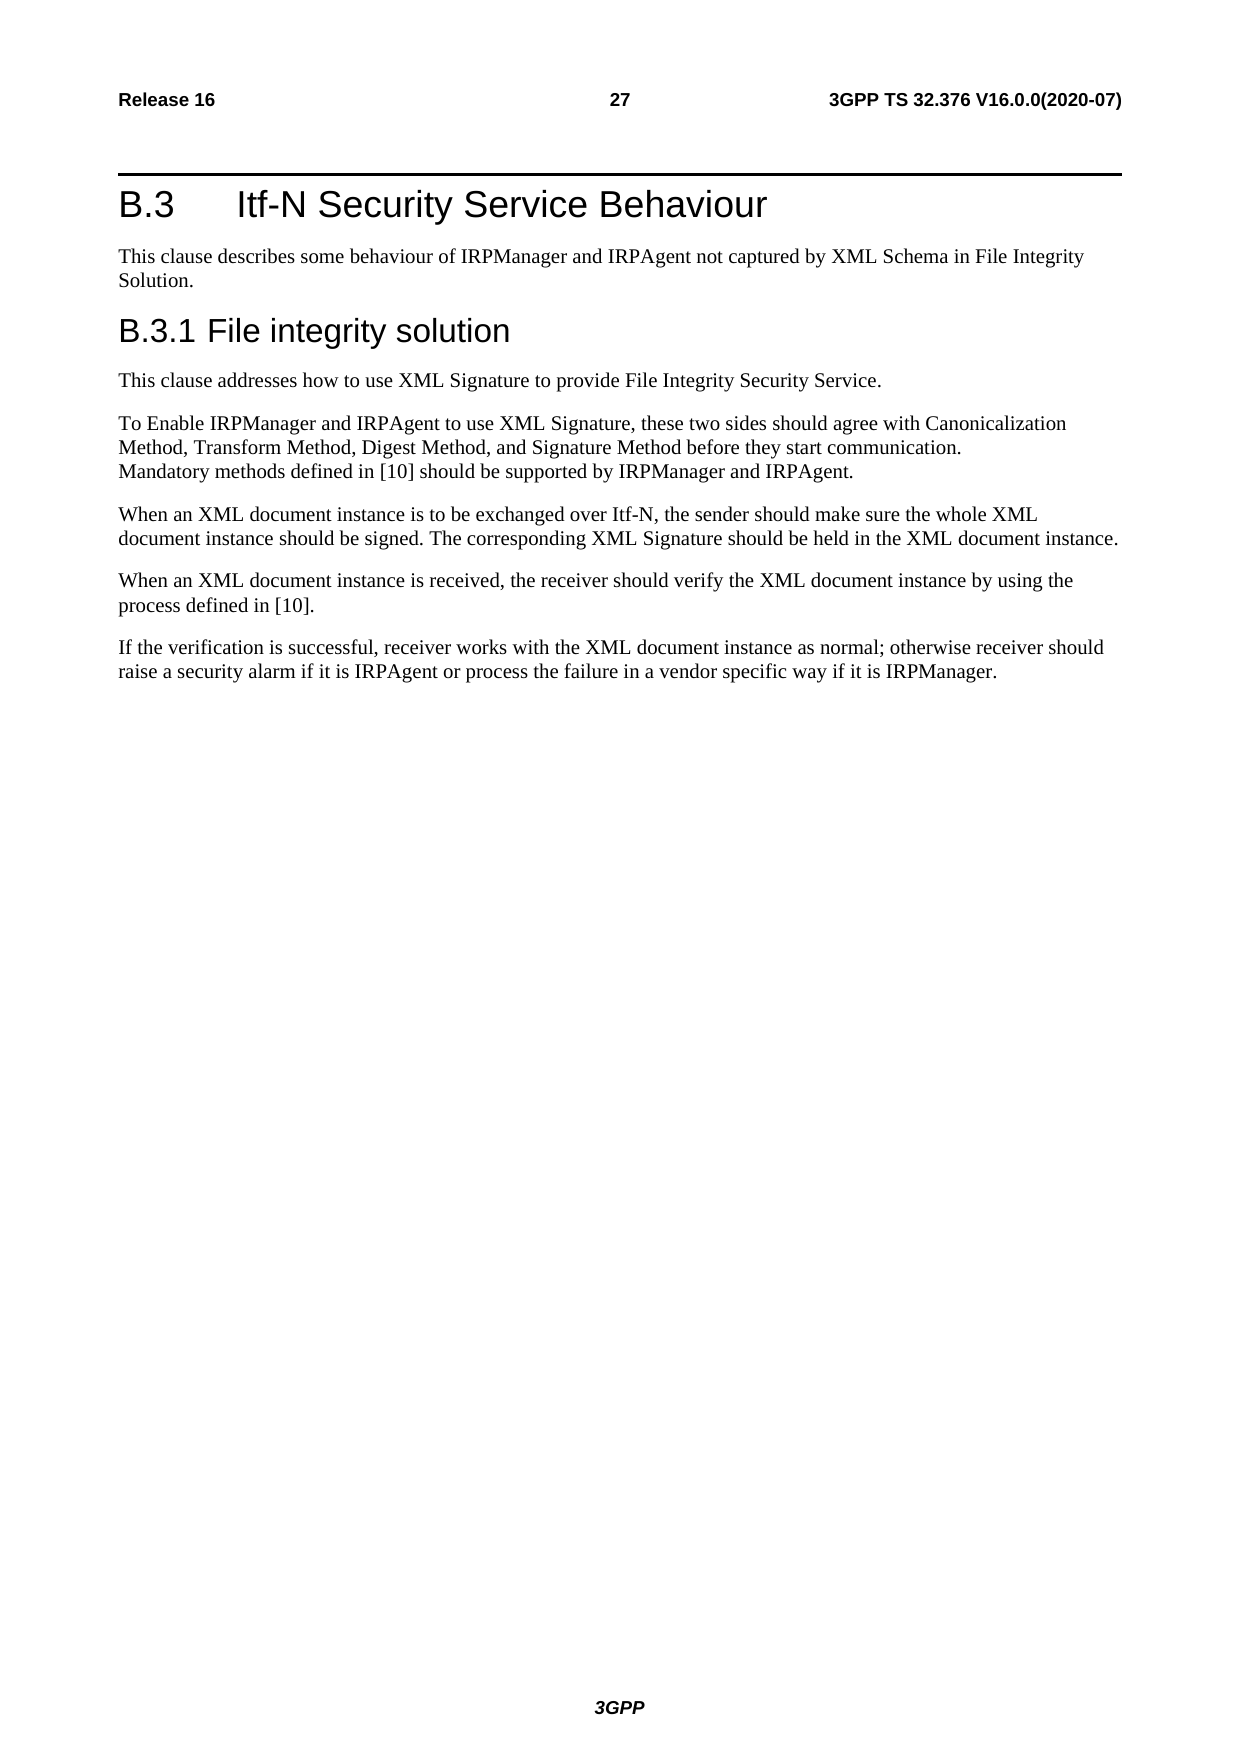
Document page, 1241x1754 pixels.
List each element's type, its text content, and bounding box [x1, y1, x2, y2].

text If the verification is successful, receiver works with the XML document instance as normal; otherwise receiver should raise a security alarm if it is IRPAgent or process the failure in a vendor specific way if it is IRPManager. [118, 635, 1122, 683]
text This clause addresses how to use XML Signature to provide File Integrity Security Service. [118, 368, 1122, 392]
subtitle B.3 Itf-N Security Service Behaviour [118, 176, 1122, 225]
text This clause describes some behaviour of IRPManager and IRPAgent not captured by XML Schema in File Integrity Solution. [118, 244, 1122, 292]
text When an XML document instance is to be exchanged over Itf-N, the sender should make sure the whole XML document instance should be signed. The corresponding XML Signature should be held in the XML document instance. [118, 502, 1122, 550]
text To Enable IRPManager and IRPAgent to use XML Signature, these two sides should agree with Canonicalization Method, Transform Method, Digest Method, and Signature Method before they start communication. Mandatory methods defined in [10] should be supported by IRPManager and IRPAgent. [118, 411, 1122, 483]
subtitle B.3.1 File integrity solution [118, 311, 1122, 349]
text When an XML document instance is received, the receiver should verify the XML document instance by using the process defined in [10]. [118, 568, 1122, 617]
